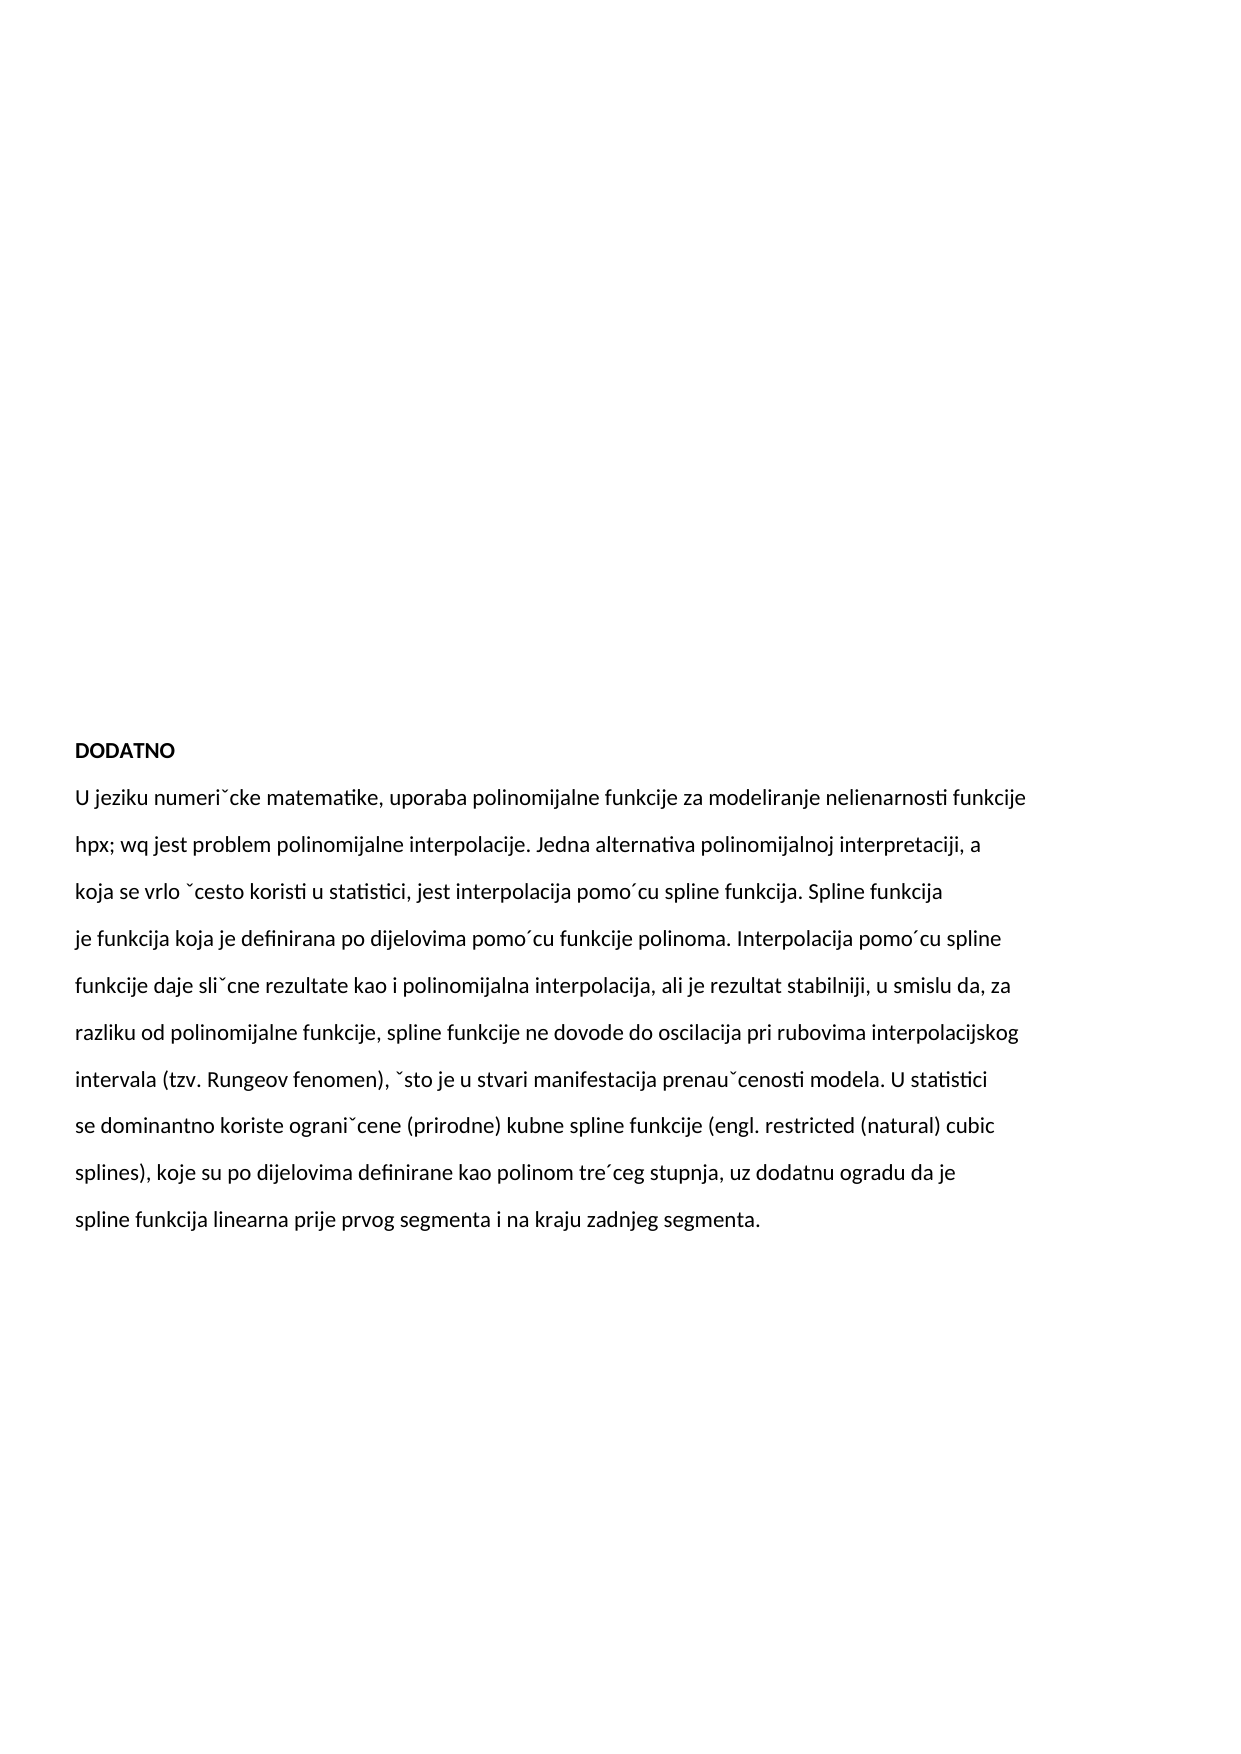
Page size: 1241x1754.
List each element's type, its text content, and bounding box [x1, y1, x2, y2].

text spline funkcija linearna prije prvog segmenta i na kraju zadnjeg segmenta. [75, 1205, 1164, 1233]
text razliku od polinomijalne funkcije, spline funkcije ne dovode do oscilacija pri rubovima interpolacijskog [75, 1018, 1164, 1046]
text U jeziku numeriˇcke matematike, uporaba polinomijalne funkcije za modeliranje nelienarnosti funkcije [75, 783, 1164, 811]
text koja se vrlo ˇcesto koristi u statistici, jest interpolacija pomo´cu spline funkcija. Spline funkcija [75, 877, 1164, 905]
text intervala (tzv. Rungeov fenomen), ˇsto je u stvari manifestacija prenauˇcenosti modela. U statistici [75, 1065, 1164, 1093]
text hpx; wq jest problem polinomijalne interpolacije. Jedna alternativa polinomijalnoj interpretaciji, a [75, 830, 1164, 858]
text se dominantno koriste ograniˇcene (prirodne) kubne spline funkcije (engl. restricted (natural) cubic [75, 1112, 1164, 1139]
text splines), koje su po dijelovima definirane kao polinom tre´ceg stupnja, uz dodatnu ogradu da je [75, 1158, 1164, 1186]
text funkcije daje sliˇcne rezultate kao i polinomijalna interpolacija, ali je rezultat stabilniji, u smislu da, za [75, 971, 1164, 999]
text DODATNO [75, 737, 1164, 764]
text je funkcija koja je definirana po dijelovima pomo´cu funkcije polinoma. Interpolacija pomo´cu spline [75, 924, 1164, 952]
